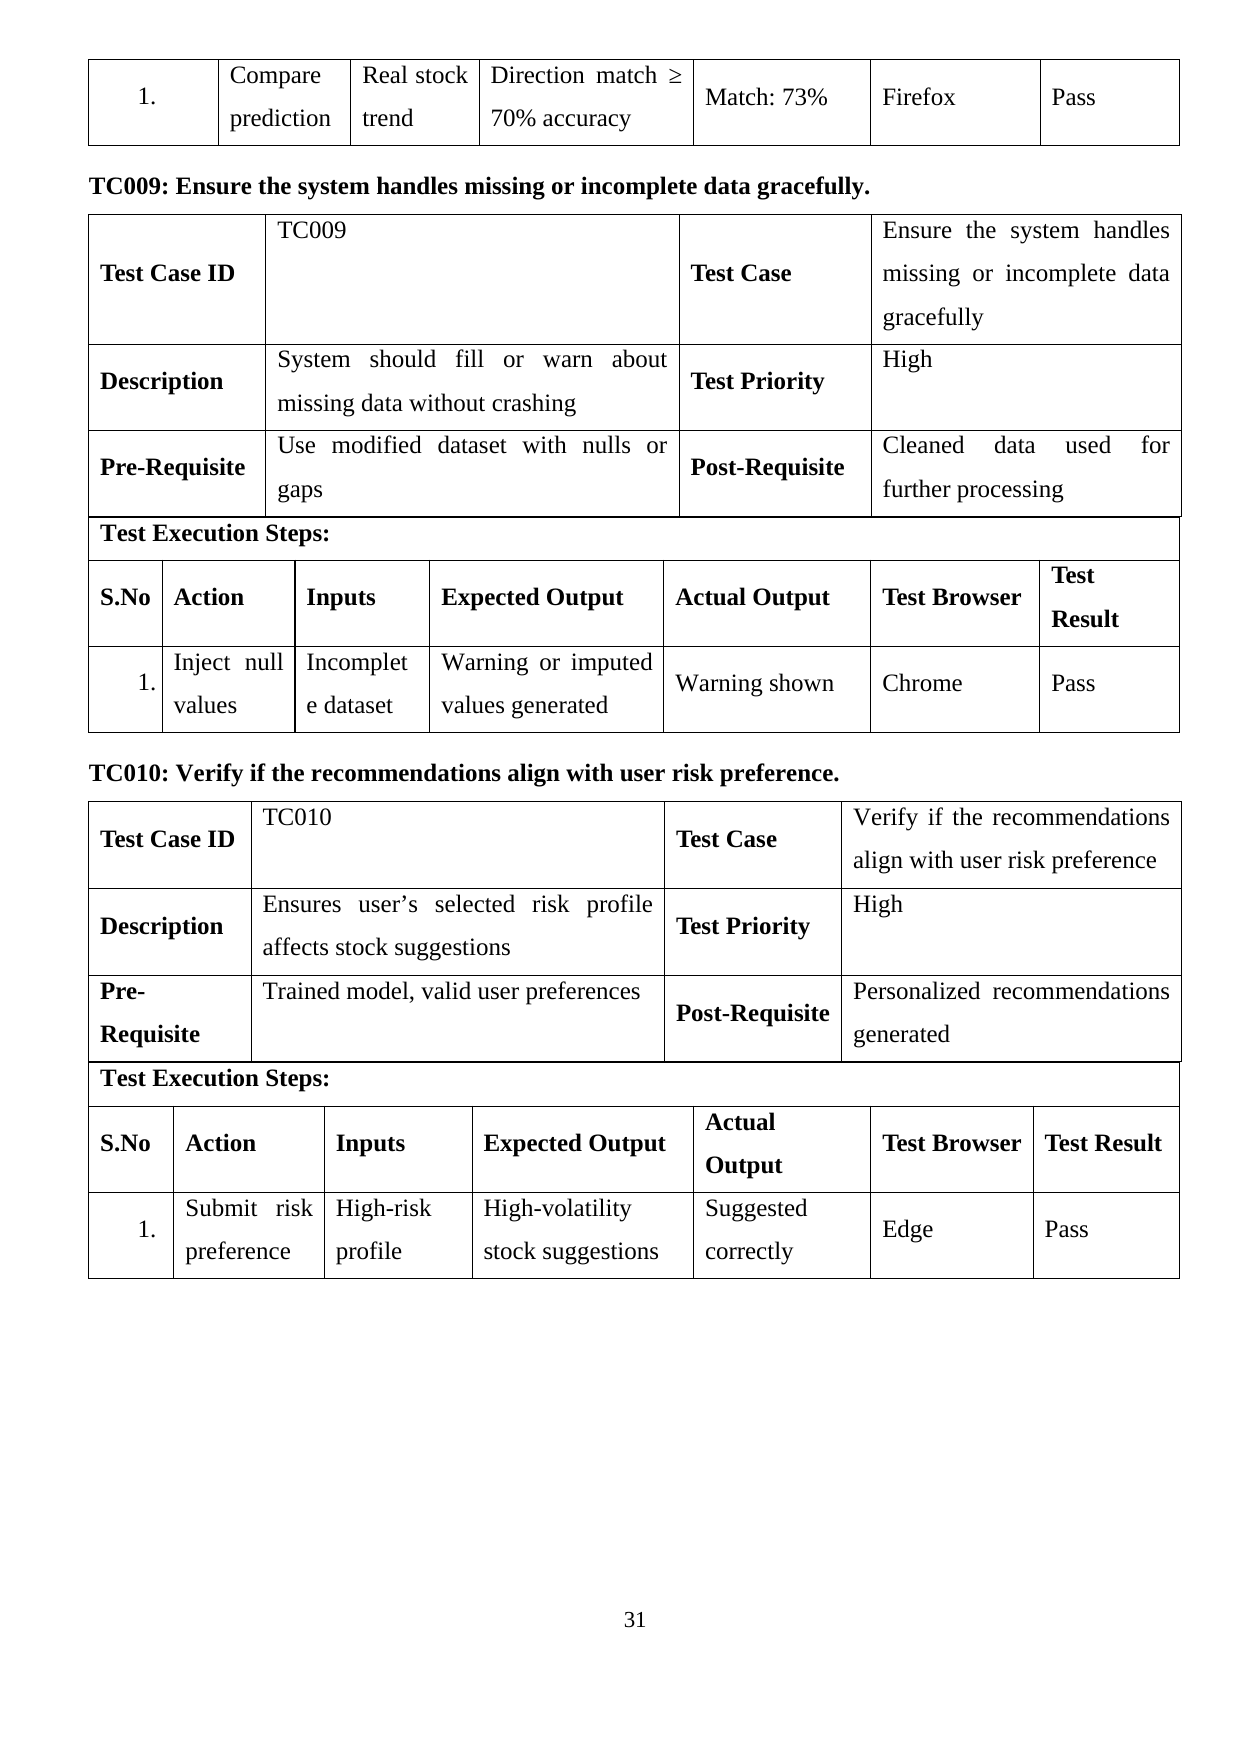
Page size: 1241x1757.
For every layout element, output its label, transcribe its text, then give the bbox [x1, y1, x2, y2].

table_header Ensure the system handles missing or incomplete data gracefully [872, 215, 1181, 343]
table_cell Actual Output [694, 1107, 870, 1192]
table_cell Expected Output [473, 1107, 693, 1192]
table_cell Real stock trend [351, 60, 479, 145]
table_header Test Case [665, 802, 841, 888]
table_cell Trained model, valid user preferences [252, 976, 664, 1061]
table_cell Inputs [325, 1107, 472, 1192]
table_cell Use modified dataset with nulls or gaps [266, 431, 679, 516]
table_cell Test Priority [680, 345, 871, 429]
table_cell Direction match ≥ 70% accuracy [480, 60, 693, 145]
table_cell Action [163, 561, 294, 646]
table_cell Post-Requisite [680, 431, 871, 516]
table_cell Cleaned data used for further processing [872, 431, 1181, 516]
table_cell Actual Output [664, 561, 870, 646]
table_cell High-risk profile [325, 1193, 472, 1278]
table_cell [89, 60, 218, 145]
table_cell S.No [89, 561, 162, 646]
table_cell High-volatility stock suggestions [473, 1193, 693, 1278]
table_cell Description [89, 889, 251, 975]
table_header Test Case ID [89, 802, 251, 888]
table_cell [89, 1193, 173, 1278]
table_cell High [842, 889, 1181, 975]
table_cell Post-Requisite [665, 976, 841, 1061]
table_cell Suggested correctly [694, 1193, 870, 1278]
table_cell Action [174, 1107, 324, 1192]
table_cell Expected Output [430, 561, 663, 646]
table_header Test Execution Steps: [89, 518, 1179, 559]
table_cell Warning shown [664, 647, 870, 732]
table_cell Incomplete dataset [296, 647, 429, 732]
table_cell Compare prediction [219, 60, 350, 145]
table_cell Chrome [871, 647, 1039, 732]
table_cell Inputs [296, 561, 429, 646]
table_cell Warning or imputed values generated [430, 647, 663, 732]
table_header TC009 [266, 215, 679, 343]
table_cell Pass [1034, 1193, 1179, 1278]
table_cell Test Browser [871, 1107, 1033, 1192]
table_header TC010 [252, 802, 664, 888]
table_cell Test Result [1034, 1107, 1179, 1192]
table_cell Pre-Requisite [89, 431, 265, 516]
table_cell S.No [89, 1107, 173, 1192]
table_cell [89, 647, 162, 732]
table_cell Firefox [871, 60, 1040, 145]
table_cell Match: 73% [694, 60, 870, 145]
text TC009: Ensure the system handles missing or incomplete data gracefully. [89, 171, 1181, 200]
table_header Test Case [680, 215, 871, 343]
table_cell Personalized recommendations generated [842, 976, 1181, 1061]
table_cell Pre-Requisite [89, 976, 251, 1061]
table_cell Test Browser [871, 561, 1039, 646]
table_cell Ensures user’s selected risk profile affects stock suggestions [252, 889, 664, 975]
table_cell Submit risk preference [174, 1193, 324, 1278]
table_cell System should fill or warn about missing data without crashing [266, 345, 679, 429]
text TC010: Verify if the recommendations align with user risk preference. [89, 758, 1181, 786]
table_cell Edge [871, 1193, 1033, 1278]
table_cell Test Priority [665, 889, 841, 975]
table_cell Test Result [1040, 561, 1179, 646]
table_header Test Execution Steps: [89, 1063, 1179, 1106]
table_cell Pass [1040, 647, 1179, 732]
table_header Test Case ID [89, 215, 265, 343]
table_cell Inject null values [163, 647, 294, 732]
table_cell Pass [1041, 60, 1179, 145]
table_header Verify if the recommendations align with user risk preference [842, 802, 1181, 888]
table_cell Description [89, 345, 265, 429]
table_cell High [872, 345, 1181, 429]
